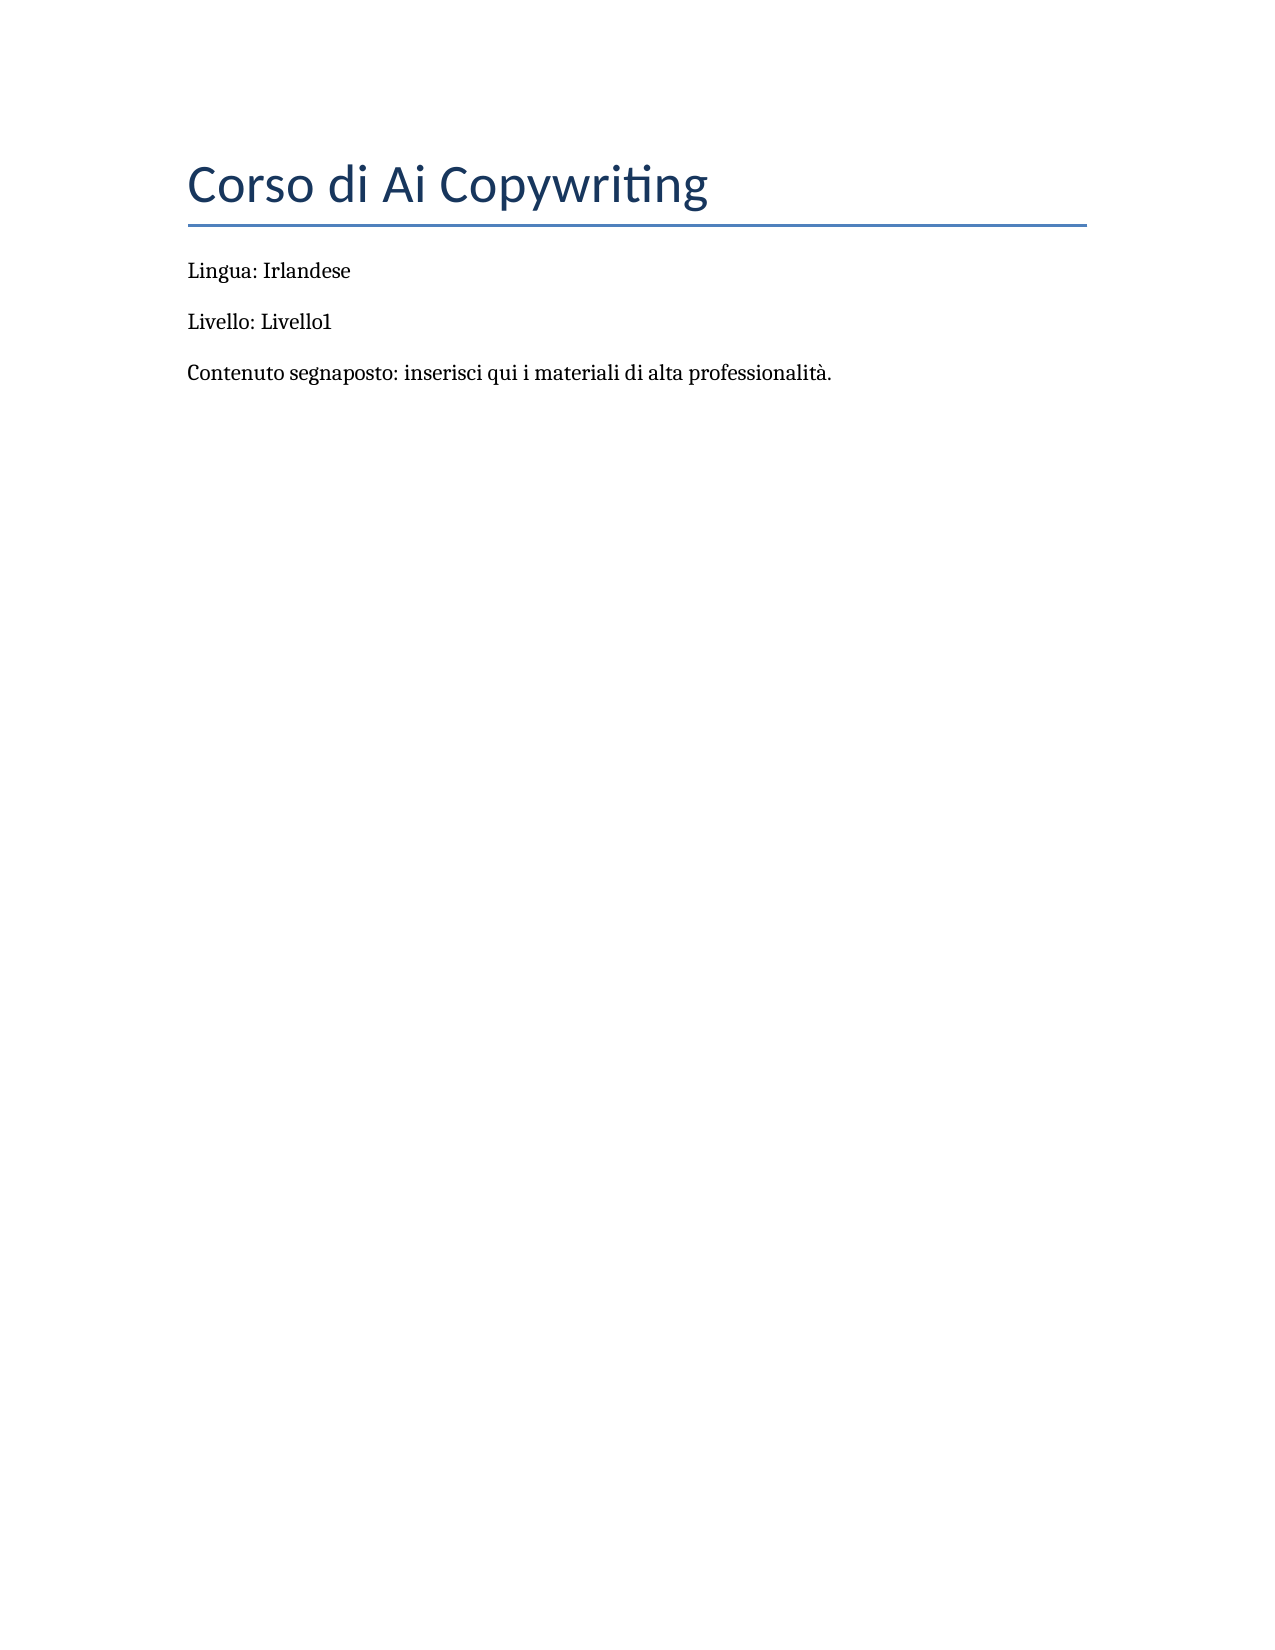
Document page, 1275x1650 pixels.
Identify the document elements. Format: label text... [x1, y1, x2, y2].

text Lingua: Irlandese [187, 258, 1087, 284]
title Corso di Ai Copywriting [187, 150, 1087, 227]
text Livello: Livello1 [187, 309, 1087, 335]
text Contenuto segnaposto: inserisci qui i materiali di alta professionalità. [187, 360, 1087, 386]
